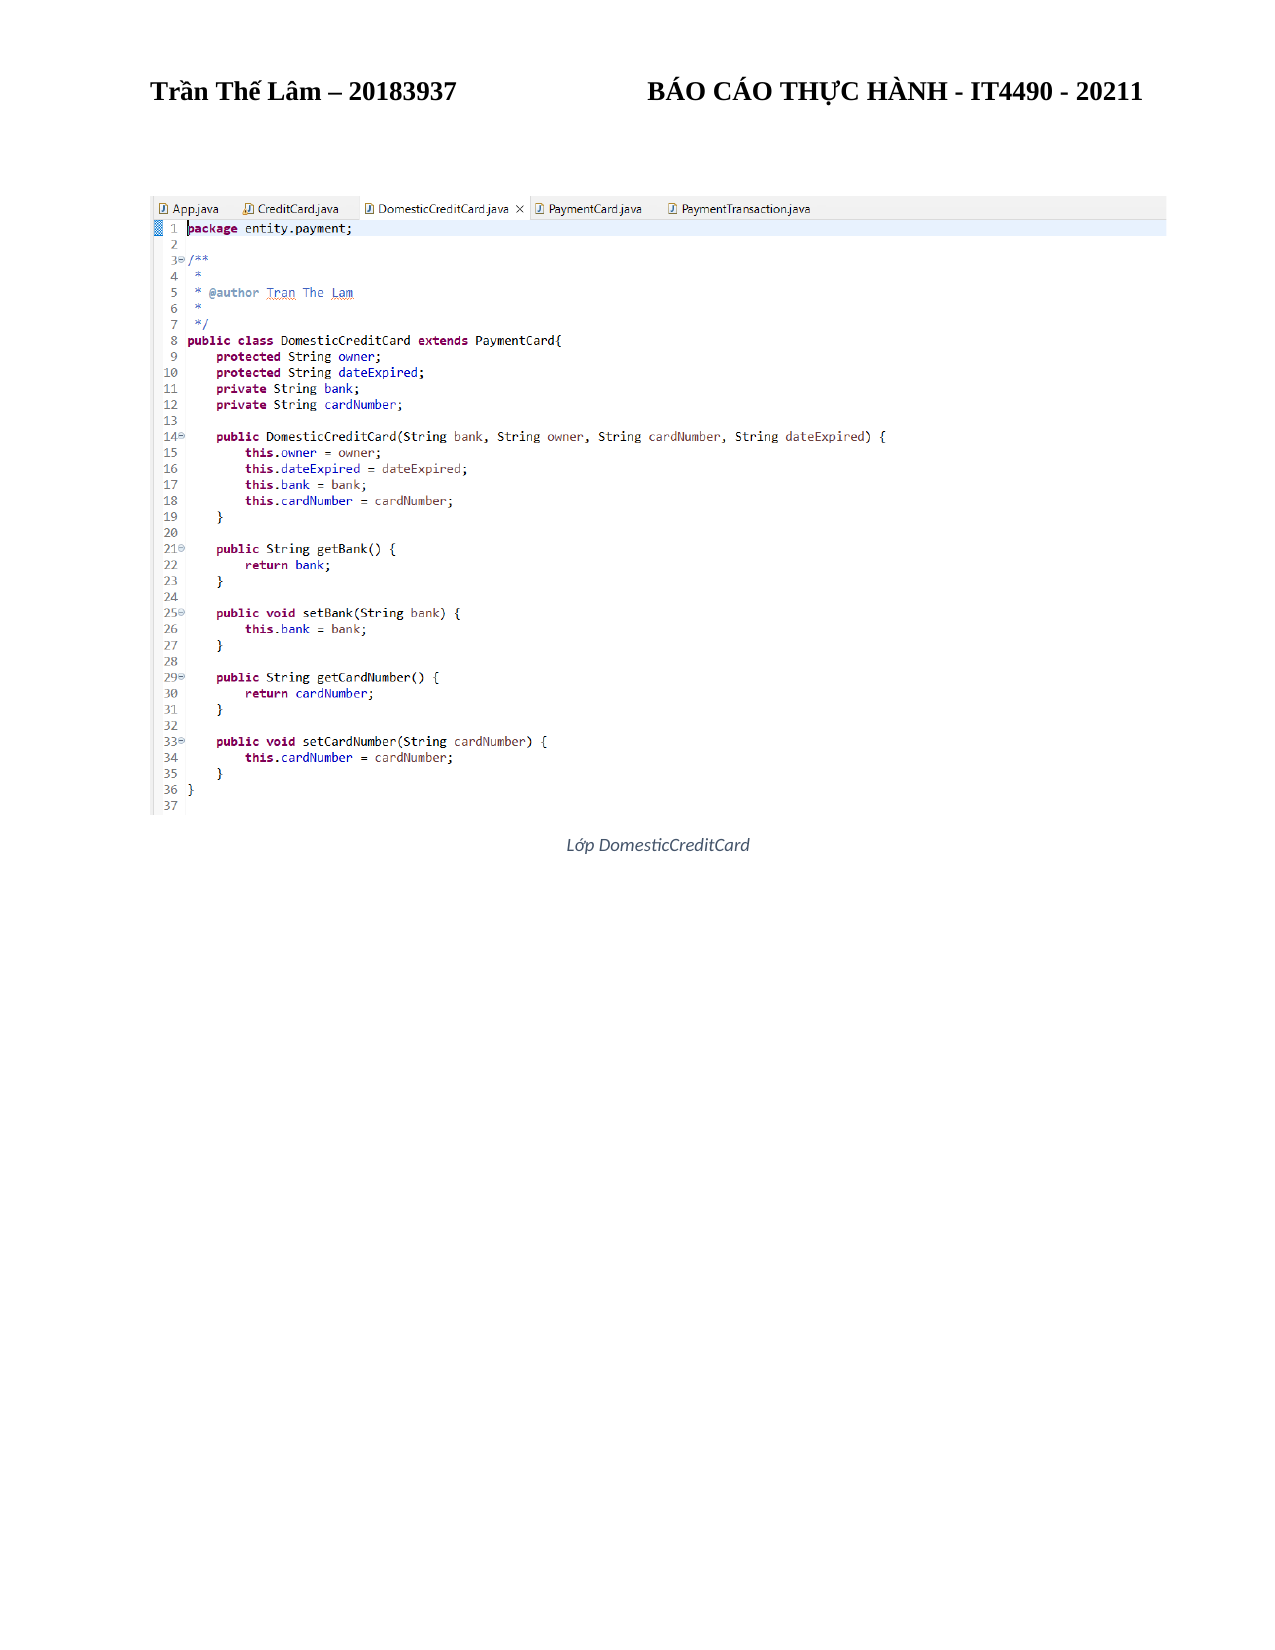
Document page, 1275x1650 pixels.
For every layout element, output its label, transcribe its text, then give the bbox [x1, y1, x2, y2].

text Lớp DomesticCreditCard [150, 834, 1167, 857]
picture [150, 196, 1167, 815]
